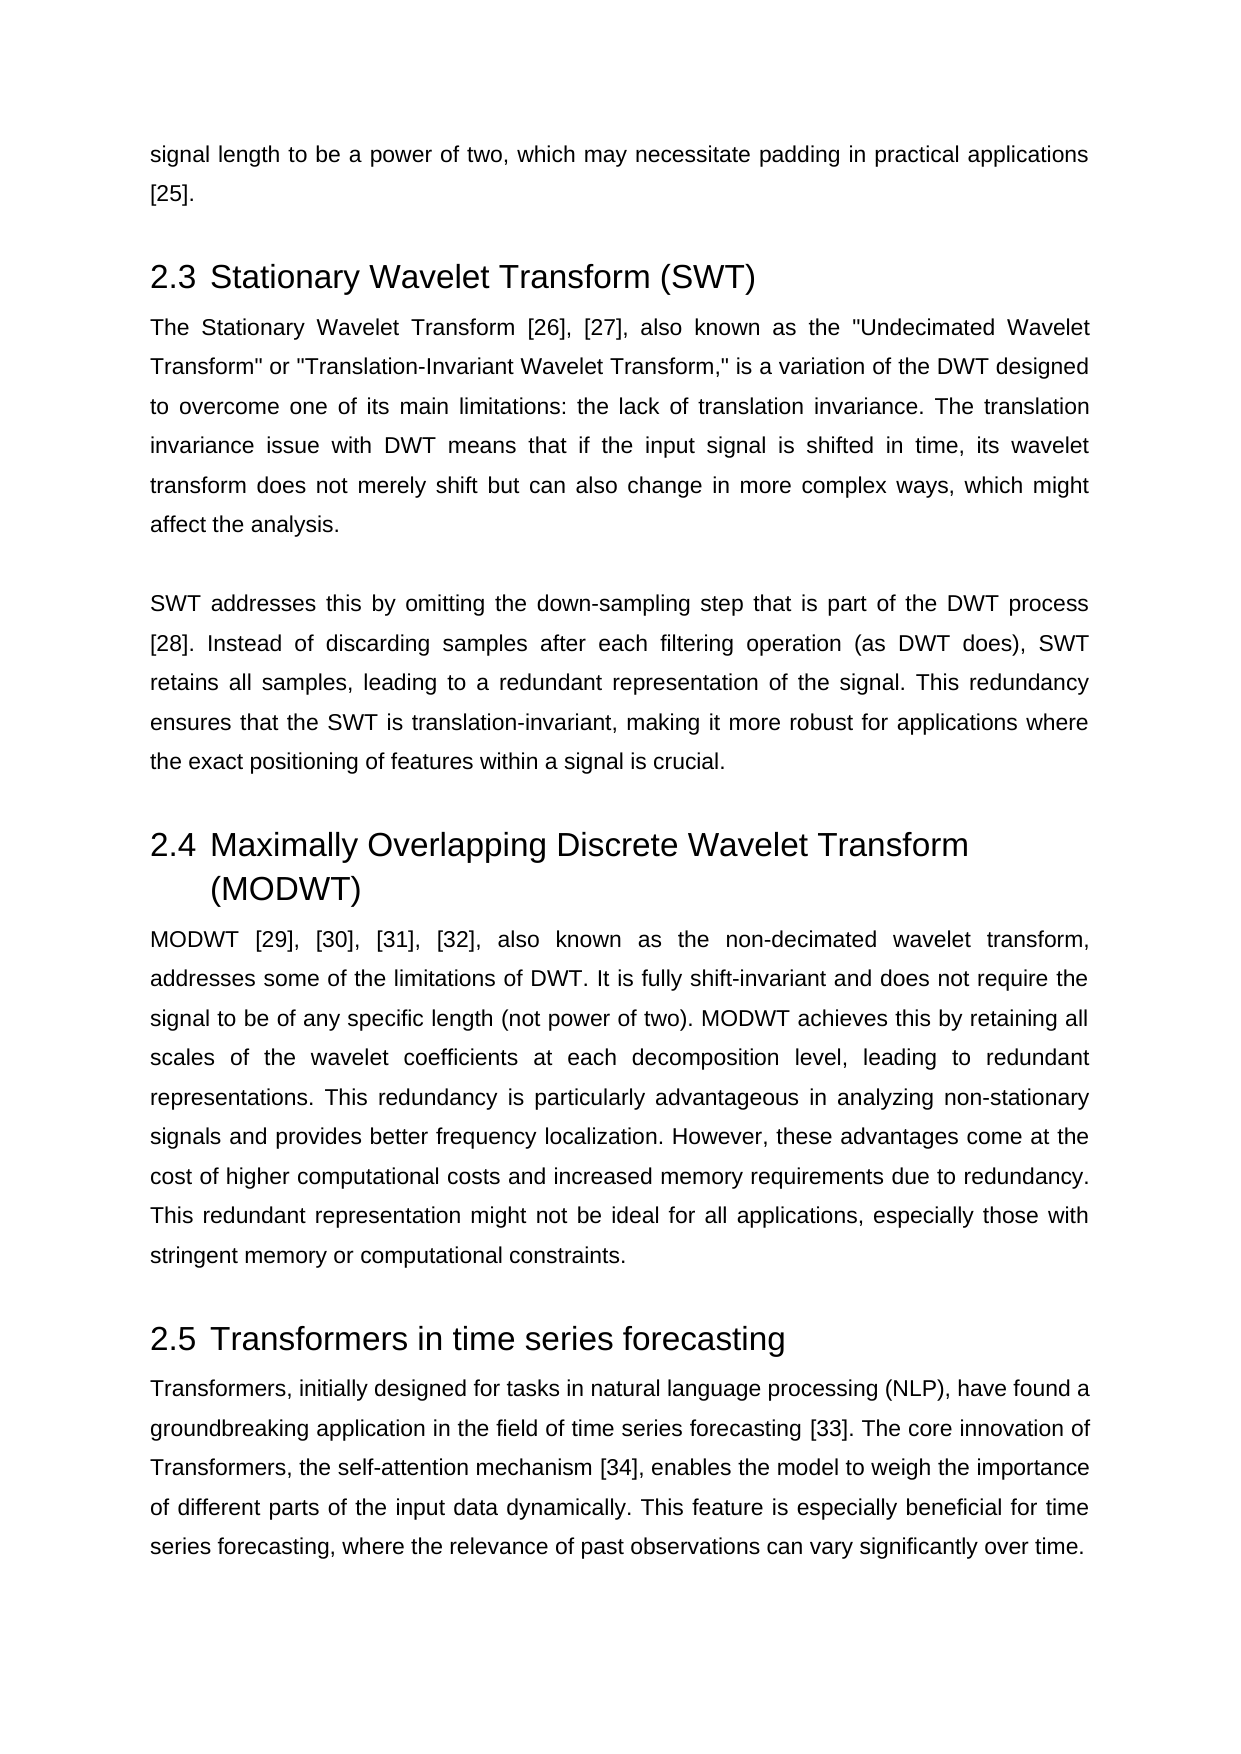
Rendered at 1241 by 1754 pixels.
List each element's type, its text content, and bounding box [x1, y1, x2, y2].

subtitle Transformers in time series forecasting [150, 1319, 1090, 1357]
subtitle Maximally Overlapping Discrete Wavelet Transform (MODWT) [150, 825, 1090, 908]
subtitle Stationary Wavelet Transform (SWT) [150, 257, 1090, 296]
text MODWT [29], [30], [31], [32], also known as the non-decimated wavelet transform, addresses some of the limitations of DWT. It is fully shift-invariant and does not require the signal to be of any specific length (not power of two). MODWT achieves this by retaining all scales of the wavelet coefficients at each decomposition level, leading to redundant representations. This redundancy is particularly advantageous in analyzing non-stationary signals and provides better frequency localization. However, these advantages come at the cost of higher computational costs and increased memory requirements due to redundancy. This redundant representation might not be ideal for all applications, especially those with stringent memory or computational constraints. [150, 926, 1090, 1268]
text SWT addresses this by omitting the down-sampling step that is part of the DWT process [28]. Instead of discarding samples after each filtering operation (as DWT does), SWT retains all samples, leading to a redundant representation of the signal. This redundancy ensures that the SWT is translation-invariant, making it more robust for applications where the exact positioning of features within a signal is crucial. [150, 590, 1090, 774]
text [150, 141, 1090, 206]
text The Stationary Wavelet Transform [26], [27], also known as the "Undecimated Wavelet Transform" or "Translation-Invariant Wavelet Transform," is a variation of the DWT designed to overcome one of its main limitations: the lack of translation invariance. The translation invariance issue with DWT means that if the input signal is shifted in time, its wavelet transform does not merely shift but can also change in more complex ways, which might affect the analysis. [150, 314, 1090, 537]
text Transformers, initially designed for tasks in natural language processing (NLP), have found a groundbreaking application in the field of time series forecasting [33]. The core innovation of Transformers, the self-attention mechanism [34], enables the model to weigh the importance of different parts of the input data dynamically. This feature is especially beneficial for time series forecasting, where the relevance of past observations can vary significantly over time. [150, 1375, 1090, 1559]
